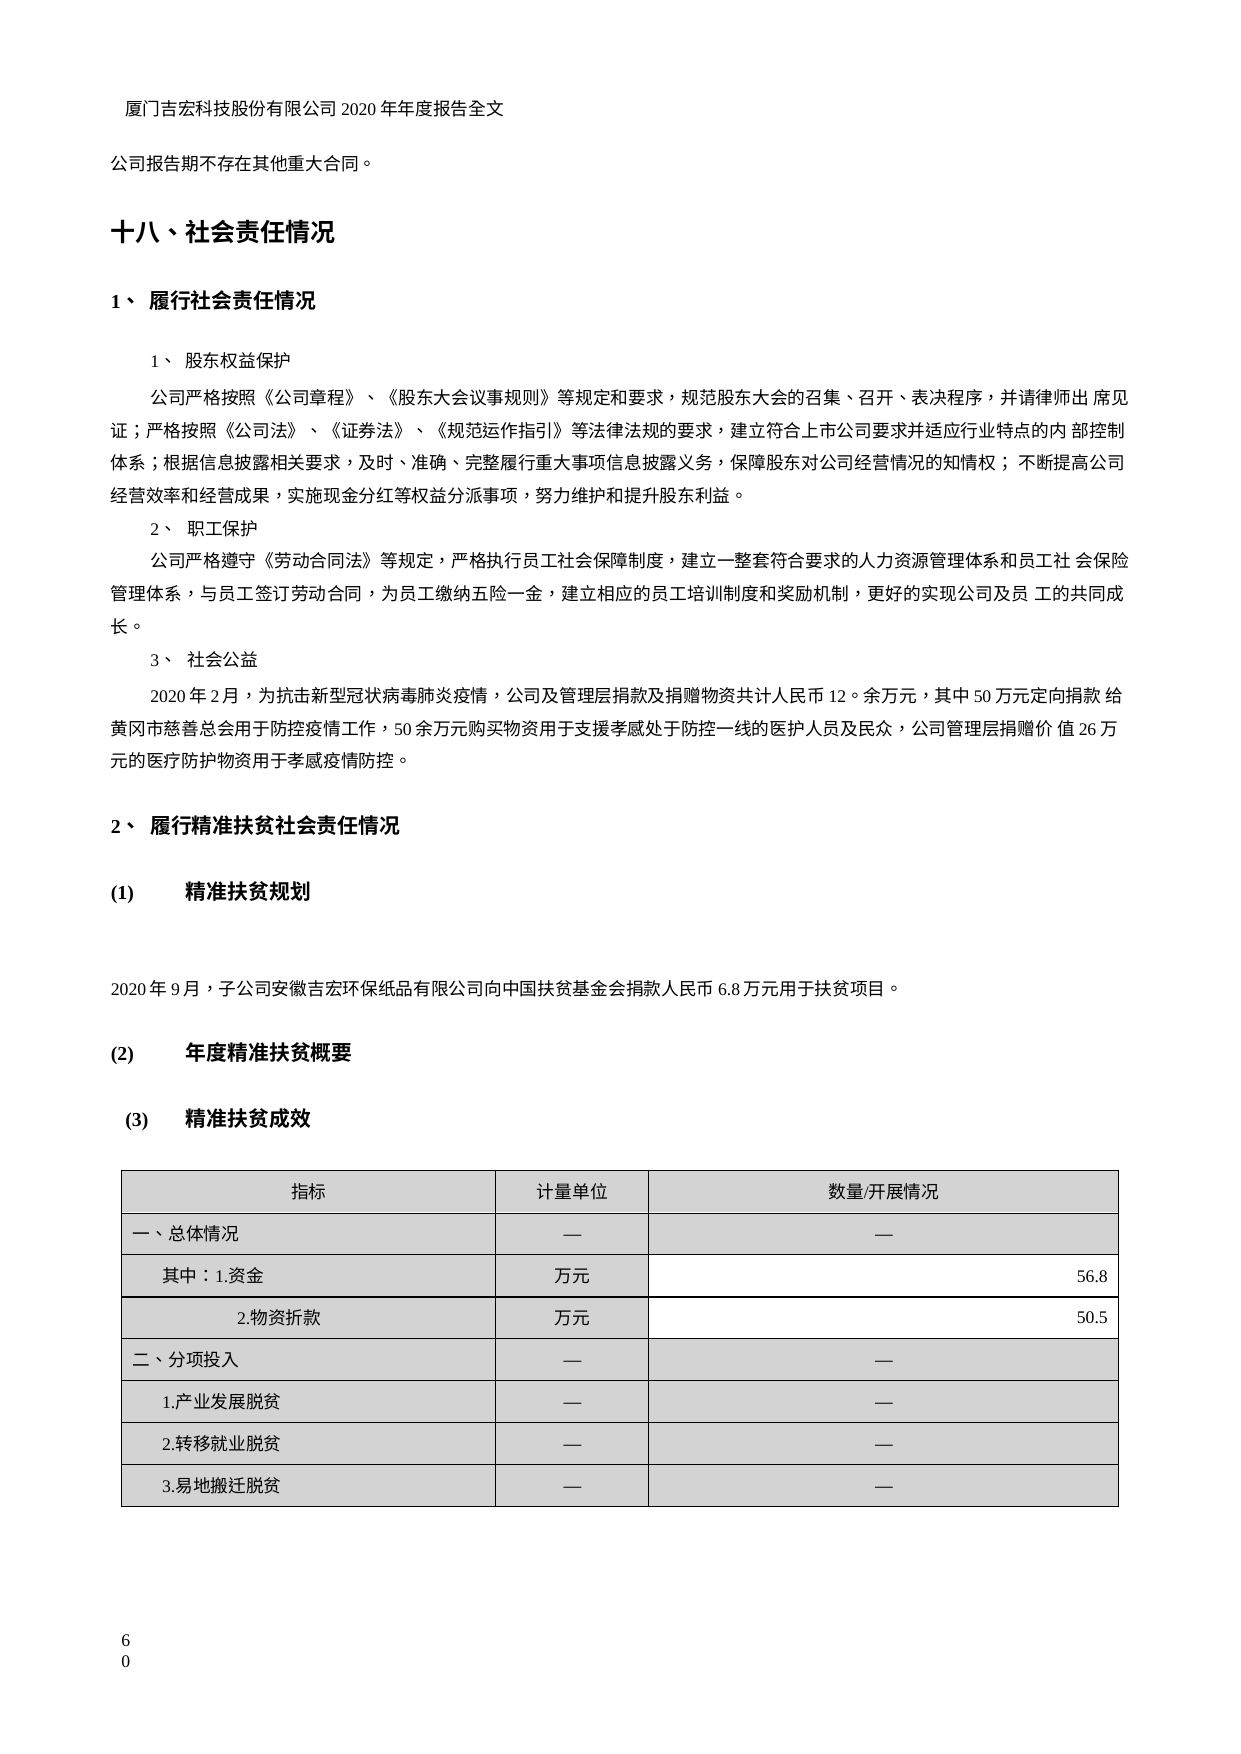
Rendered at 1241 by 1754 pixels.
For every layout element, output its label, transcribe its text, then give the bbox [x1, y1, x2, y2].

text 3、 社会公益 [111, 640, 1130, 673]
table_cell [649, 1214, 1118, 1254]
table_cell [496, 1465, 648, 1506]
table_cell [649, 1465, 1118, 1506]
text 2020年2月，为抗击新型冠状病毒肺炎疫情，公司及管理层捐款及捐赠物资共计人民币12。余万元，其中50万元定向捐款 给黄冈市慈善总会用于防控疫情工作，50余万元购买物资用于支援孝感处于防控一线的医护人员及民众，公司管理层捐赠价 值26万元的医疗防护物资用于孝感疫情防控。 [111, 677, 1130, 774]
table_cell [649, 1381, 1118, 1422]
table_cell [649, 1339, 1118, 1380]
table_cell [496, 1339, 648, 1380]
text 2、 履行精准扶贫社会责任情况 [111, 811, 1130, 839]
text 1、 股东权益保护 [111, 341, 1130, 374]
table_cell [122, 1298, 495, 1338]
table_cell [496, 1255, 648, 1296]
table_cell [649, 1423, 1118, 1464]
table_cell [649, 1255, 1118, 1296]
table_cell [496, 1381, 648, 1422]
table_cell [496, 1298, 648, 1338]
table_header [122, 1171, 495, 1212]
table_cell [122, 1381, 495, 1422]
list 精准扶贫规划 [111, 877, 1130, 906]
list 年度精准扶贫概要 [111, 1038, 1130, 1066]
text 十八、社会责任情况 [111, 214, 1130, 248]
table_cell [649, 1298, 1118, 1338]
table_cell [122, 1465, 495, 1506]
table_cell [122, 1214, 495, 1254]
text 2、 职工保护 [111, 509, 1130, 542]
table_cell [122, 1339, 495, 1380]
text 公司报告期不存在其他重大合同。 [111, 144, 1130, 177]
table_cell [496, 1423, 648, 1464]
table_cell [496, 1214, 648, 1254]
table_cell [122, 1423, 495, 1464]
text 公司严格按照《公司章程》、《股东大会议事规则》等规定和要求，规范股东大会的召集、召开、表决程序，并请律师出 席见证；严格按照《公司法》、《证券法》、《规范运作指引》等法律法规的要求，建立符合上市公司要求并适应行业特点的内 部控制体系；根据信息披露相关要求，及时、准确、完整履行重大事项信息披露义务，保障股东对公司经营情况的知情权； 不断提高公司经营效率和经营成果，实施现金分红等权益分派事项，努力维护和提升股东利益。 [111, 378, 1130, 509]
text 1、 履行社会责任情况 [111, 286, 1130, 314]
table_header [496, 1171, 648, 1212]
list 精准扶贫成效 [111, 1104, 1130, 1132]
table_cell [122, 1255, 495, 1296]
text 公司严格遵守《劳动合同法》等规定，严格执行员工社会保障制度，建立一整套符合要求的人力资源管理体系和员工社 会保险管理体系，与员工签订劳动合同，为员工缴纳五险一金，建立相应的员工培训制度和奖励机制，更好的实现公司及员 工的共同成长。 [111, 542, 1130, 640]
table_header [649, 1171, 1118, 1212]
text 2020年9月，子公司安徽吉宏环保纸品有限公司向中国扶贫基金会捐款人民币6.8万元用于扶贫项目。 [111, 976, 1130, 1001]
